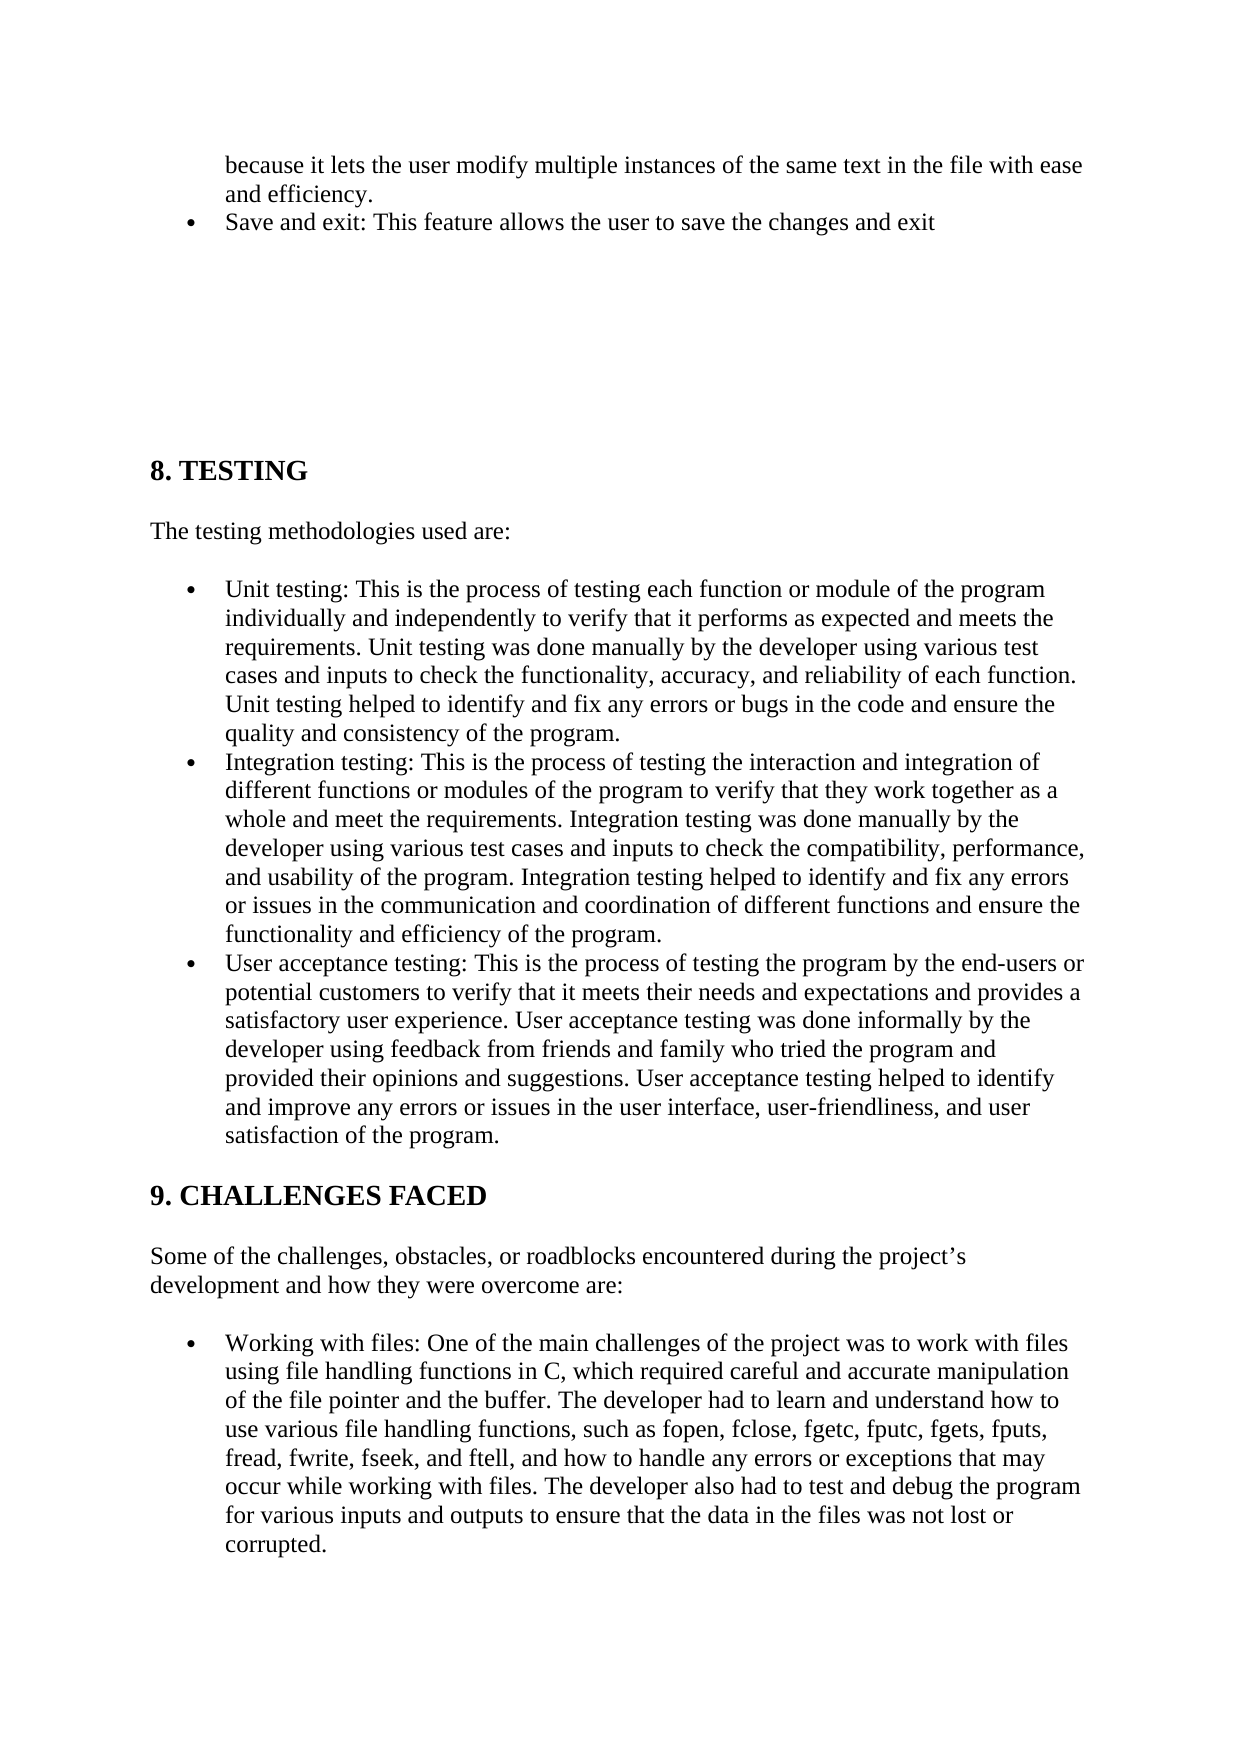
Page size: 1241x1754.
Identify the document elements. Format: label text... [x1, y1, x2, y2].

text Some of the challenges, obstacles, or roadblocks encountered during the project’s development and how they were overcome are: [150, 1241, 1090, 1298]
list User acceptance testing: This is the process of testing the program by the end-users or potential customers to verify that it meets their needs and expectations and provides a satisfactory user experience. User acceptance testing was done informally by the developer using feedback from friends and family who tried the program and provided their opinions and suggestions. User acceptance testing helped to identify and improve any errors or issues in the user interface, user-friendliness, and user satisfaction of the program. [187, 948, 1090, 1149]
text 9. CHALLENGES FACED [150, 1178, 1090, 1212]
list Unit testing: This is the process of testing each function or module of the program individually and independently to verify that it performs as expected and meets the requirements. Unit testing was done manually by the developer using various test cases and inputs to check the functionality, accuracy, and reliability of each function. Unit testing helped to identify and fix any errors or bugs in the code and ensure the quality and consistency of the program. [187, 574, 1090, 747]
list Integration testing: This is the process of testing the interaction and integration of different functions or modules of the program to verify that they work together as a whole and meet the requirements. Integration testing was done manually by the developer using various test cases and inputs to check the compatibility, performance, and usability of the program. Integration testing helped to identify and fix any errors or issues in the communication and coordination of different functions and ensure the functionality and efficiency of the program. [187, 747, 1090, 948]
list Save and exit: This feature allows the user to save the changes and exit [187, 207, 1090, 236]
list Working with files: One of the main challenges of the project was to work with files using file handling functions in C, which required careful and accurate manipulation of the file pointer and the buffer. The developer had to learn and understand how to use various file handling functions, such as fopen, fclose, fgetc, fputc, fgets, fputs, fread, fwrite, fseek, and ftell, and how to handle any errors or exceptions that may occur while working with files. The developer also had to test and debug the program for various inputs and outputs to ensure that the data in the files was not lost or corrupted. [187, 1328, 1090, 1558]
text The testing methodologies used are: [150, 516, 1090, 545]
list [187, 150, 1090, 207]
text 8. TESTING [150, 453, 1090, 487]
